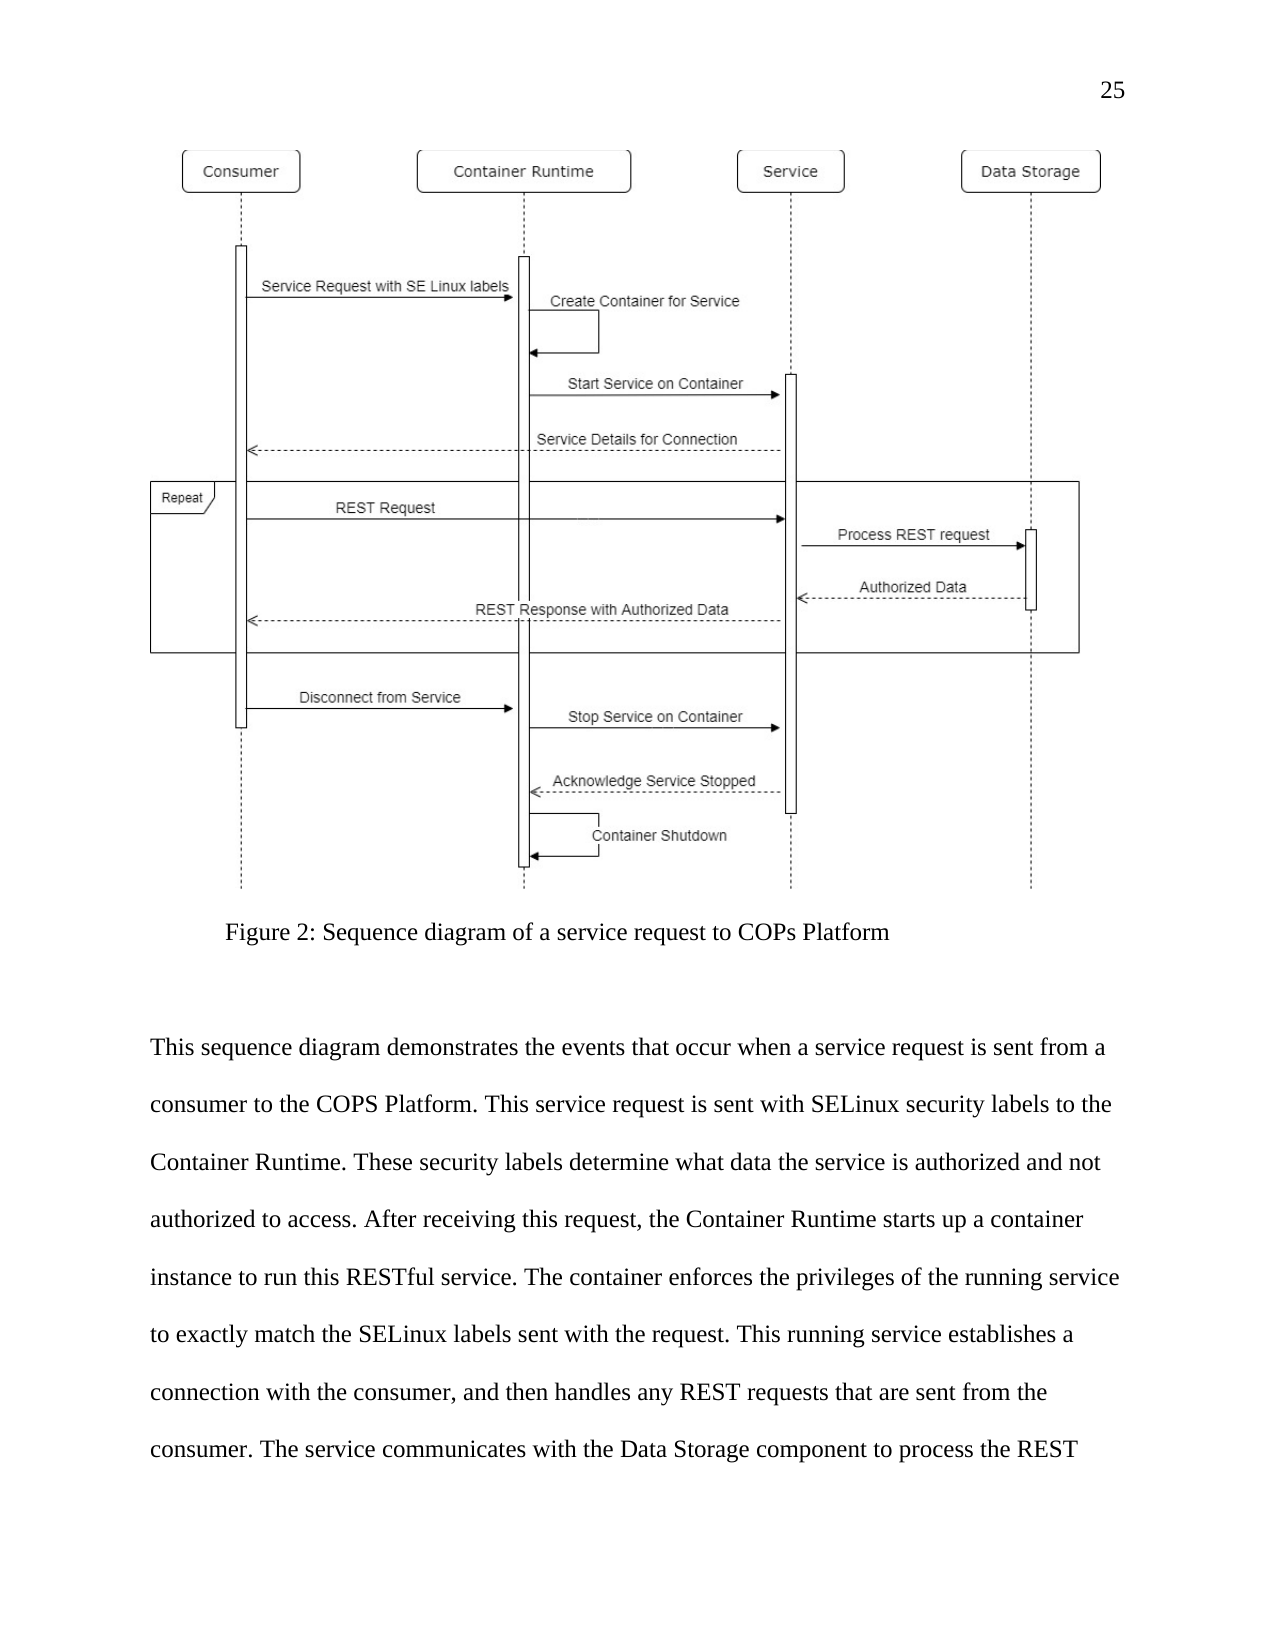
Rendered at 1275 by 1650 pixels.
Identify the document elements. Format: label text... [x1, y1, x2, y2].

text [150, 1032, 1125, 1463]
picture [150, 150, 1101, 889]
text Figure 2: Sequence diagram of a service request to COPs Platform [150, 917, 1125, 946]
